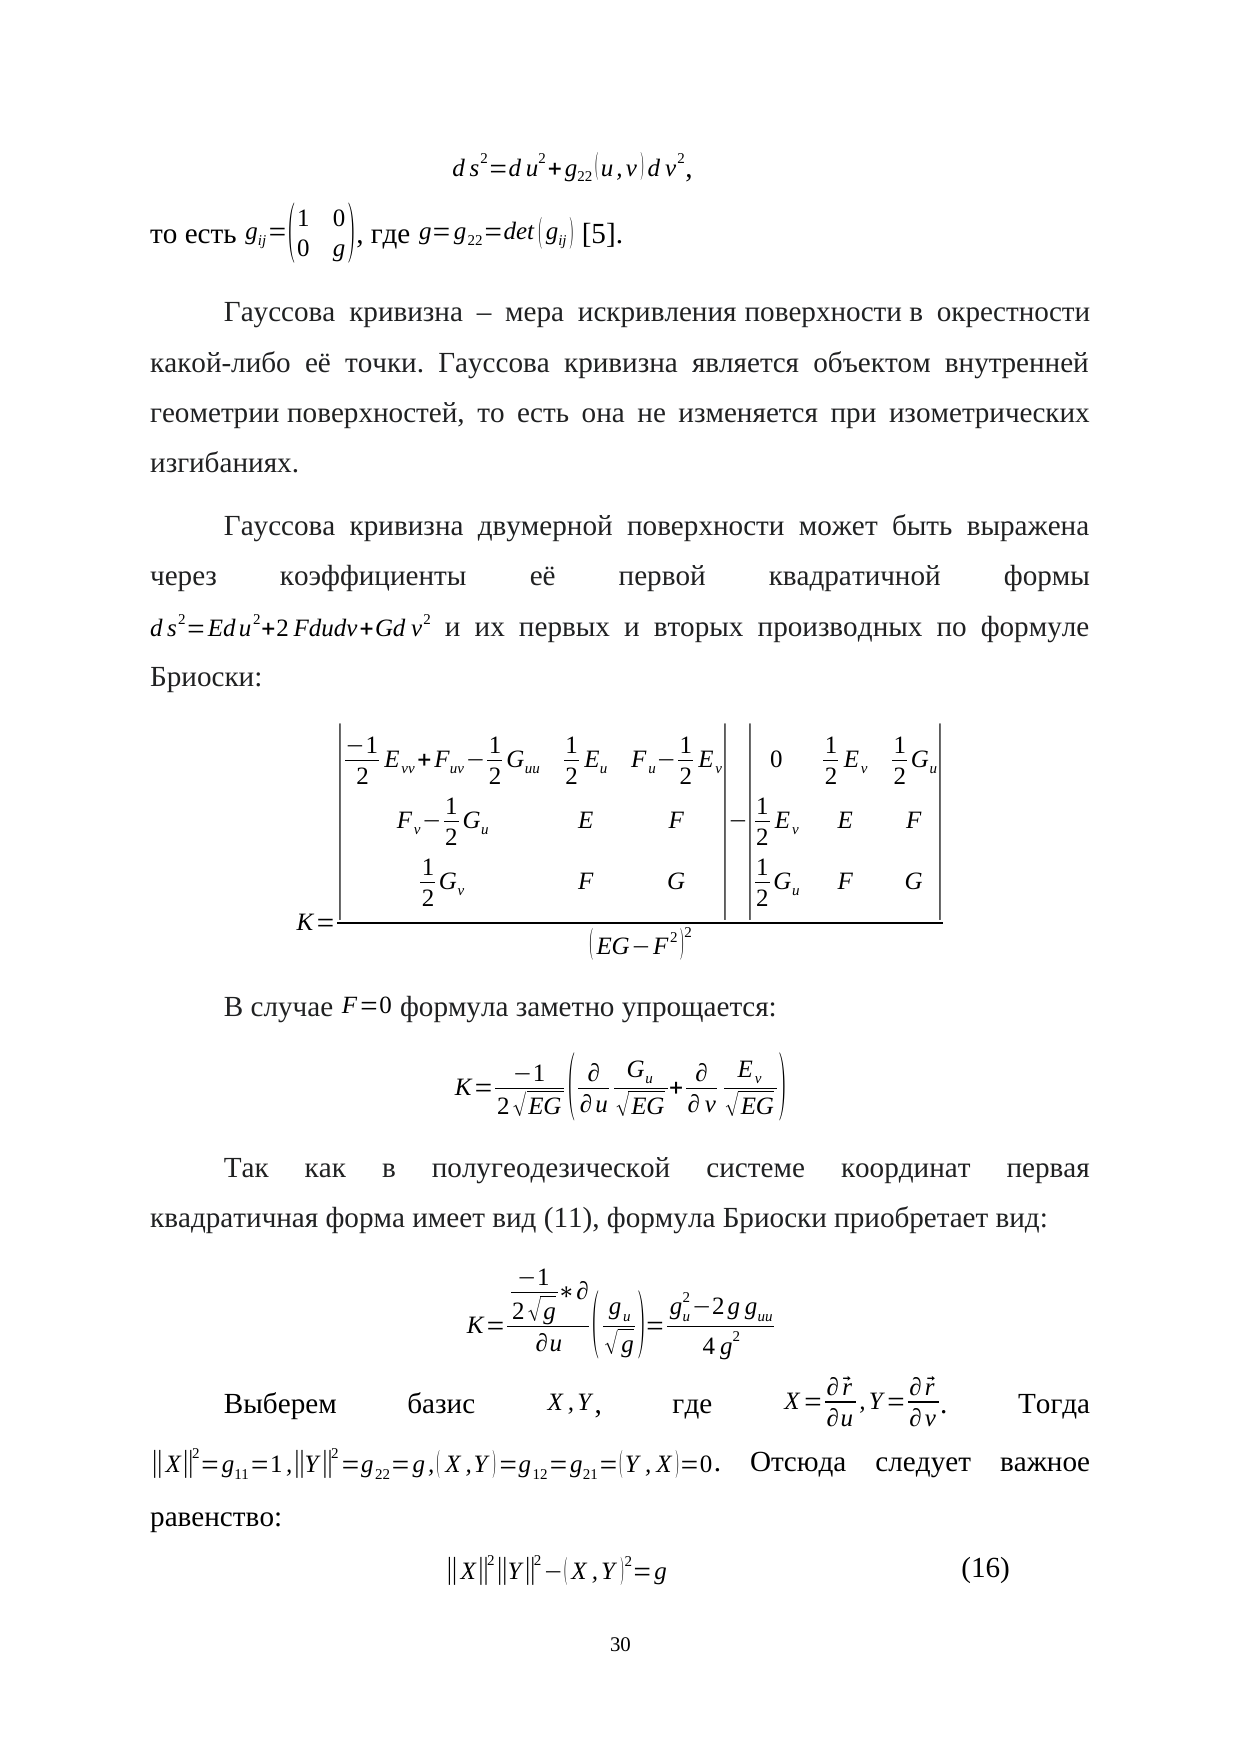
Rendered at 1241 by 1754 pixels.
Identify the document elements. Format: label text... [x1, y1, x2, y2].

text (16) [445, 1550, 1090, 1587]
text Так как в полугеодезической системе координат первая квадратичная форма имеет вид (11), формула Бриоски приобретает вид: [150, 1150, 1090, 1234]
text то есть , где [5]. [150, 202, 1090, 265]
text Гауссова кривизна двумерной поверхности может быть выражена через коэффициенты её первой квадратичной формы и их первых и вторых производных по формуле Бриоски: [150, 508, 1090, 693]
text В случае формула заметно упрощается: [150, 989, 1090, 1023]
text Выберем базис , где . Тогда . Отсюда следует важное равенство: [150, 1373, 1090, 1533]
text Гауссова кривизна – мера искривления поверхности в окрестности какой-либо её точки. Гауссова кривизна является объектом внутренней геометрии поверхностей, то есть она не изменяется при изометрических изгибаниях. [150, 294, 1090, 479]
text , [371, 150, 1090, 185]
